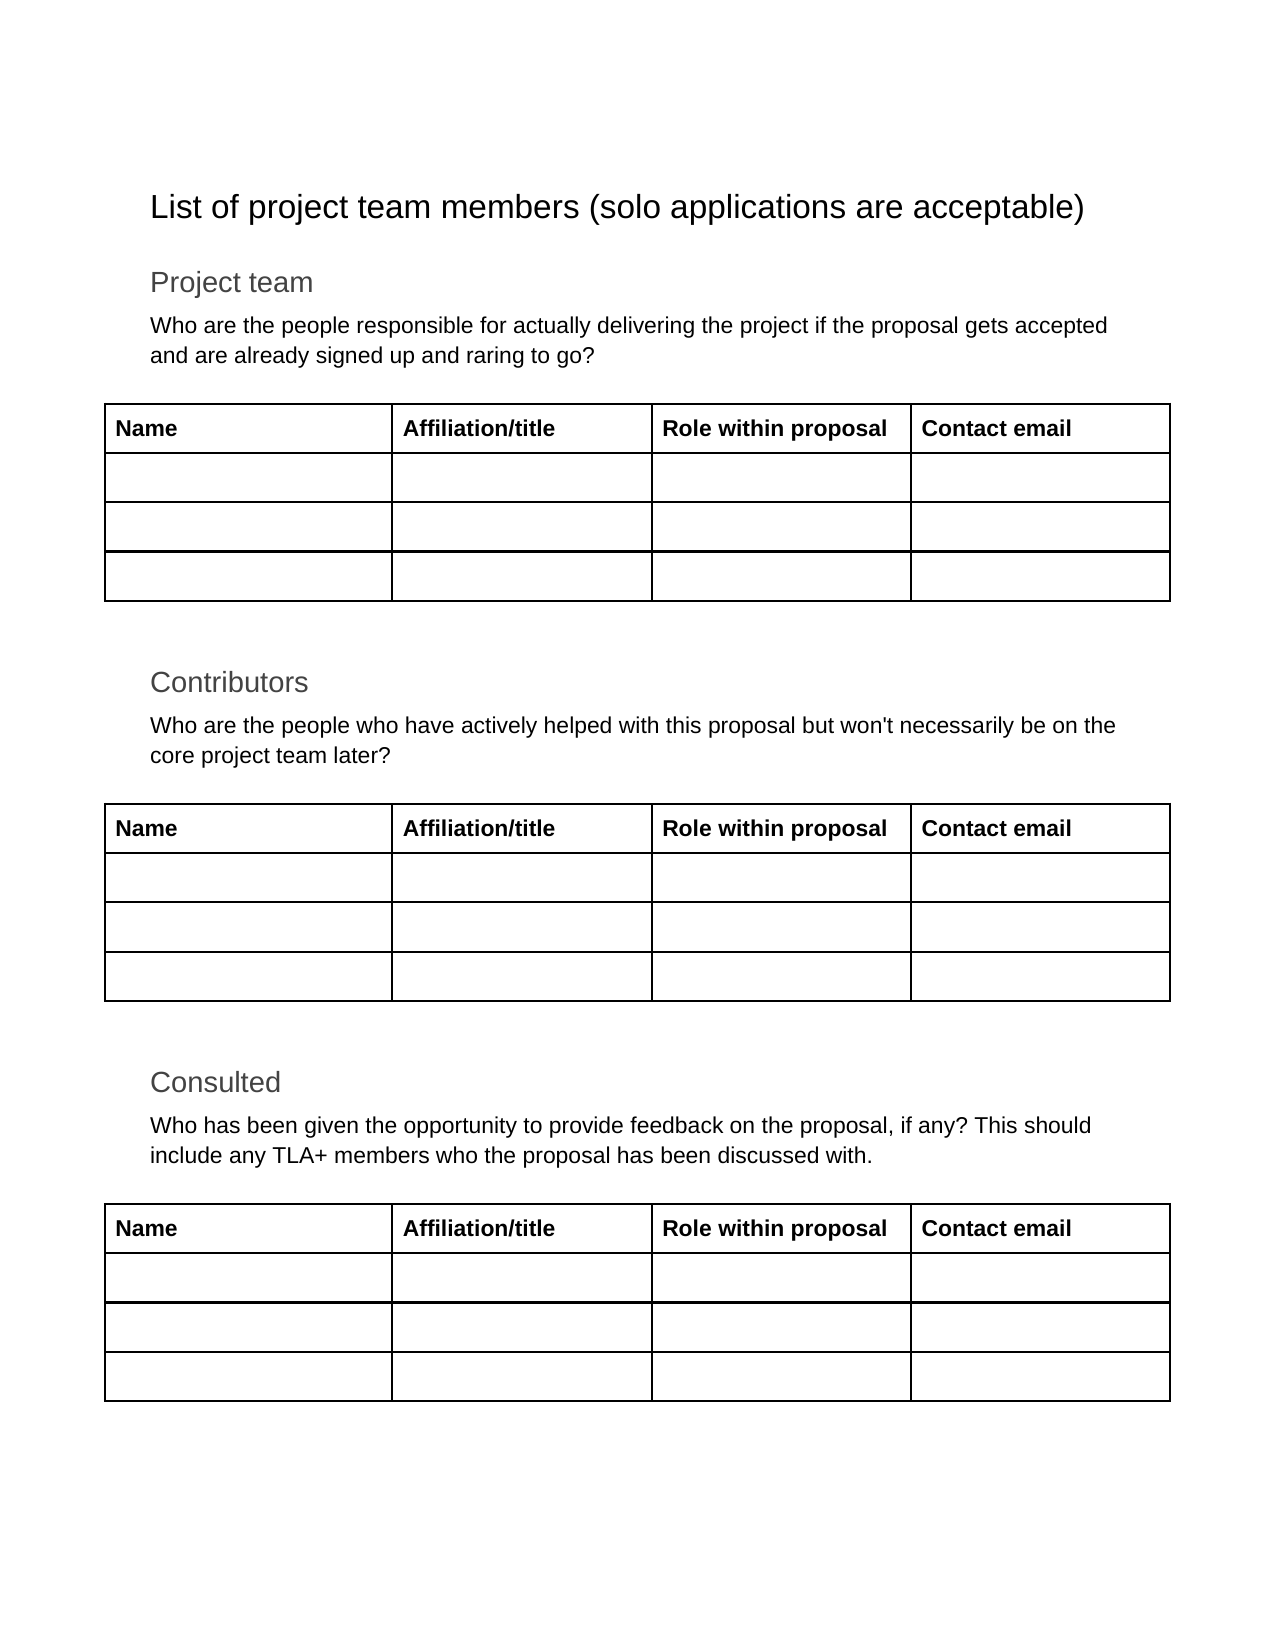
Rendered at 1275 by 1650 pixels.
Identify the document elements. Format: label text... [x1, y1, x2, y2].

table_cell [393, 454, 651, 501]
table_cell [393, 1254, 651, 1301]
table_header Contact email [912, 805, 1169, 852]
table_header Affiliation/title [393, 805, 651, 852]
table_cell [106, 854, 391, 901]
table_cell [653, 1353, 910, 1400]
table_header Role within proposal [653, 1205, 910, 1252]
table_cell [106, 1254, 391, 1301]
table_cell [912, 1304, 1169, 1351]
table_cell [653, 503, 910, 550]
table_cell [912, 903, 1169, 951]
table_cell [393, 553, 651, 599]
table_cell [393, 903, 651, 951]
table_cell [912, 1353, 1169, 1400]
table_header Name [106, 405, 391, 452]
table_cell [653, 903, 910, 951]
table_cell [393, 854, 651, 901]
table_cell [653, 454, 910, 501]
text Who are the people who have actively helped with this proposal but won't necessarily be on the core project team later? [150, 712, 1125, 769]
table_header Contact email [912, 405, 1169, 452]
table_cell [106, 1353, 391, 1400]
table_cell [912, 854, 1169, 901]
table_cell [106, 454, 391, 501]
table_cell [912, 454, 1169, 501]
table_header Affiliation/title [393, 1205, 651, 1252]
table_header Name [106, 805, 391, 852]
table_header Role within proposal [653, 405, 910, 452]
table_cell [393, 1304, 651, 1351]
table_cell [912, 1254, 1169, 1301]
table_header Affiliation/title [393, 405, 651, 452]
subtitle Contributors [150, 665, 1125, 699]
subtitle Project team [150, 265, 1125, 298]
table_cell [912, 553, 1169, 599]
table_cell [106, 1304, 391, 1351]
table_header Role within proposal [653, 805, 910, 852]
subtitle List of project team members (solo applications are acceptable) [150, 187, 1125, 226]
table_cell [653, 953, 910, 1000]
table_cell [912, 953, 1169, 1000]
table_cell [653, 854, 910, 901]
table_cell [653, 1304, 910, 1351]
text Who are the people responsible for actually delivering the project if the proposal gets accepted and are already signed up and raring to go? [150, 312, 1125, 368]
table_header Contact email [912, 1205, 1169, 1252]
table_cell [106, 503, 391, 550]
text Who has been given the opportunity to provide feedback on the proposal, if any? This should include any TLA+ members who the proposal has been discussed with. [150, 1112, 1125, 1169]
table_cell [653, 553, 910, 599]
table_cell [393, 953, 651, 1000]
table_header Name [106, 1205, 391, 1252]
table_cell [912, 503, 1169, 550]
table_cell [393, 503, 651, 550]
subtitle Consulted [150, 1065, 1125, 1099]
table_cell [106, 953, 391, 1000]
table_cell [106, 553, 391, 599]
table_cell [106, 903, 391, 951]
table_cell [653, 1254, 910, 1301]
table_cell [393, 1353, 651, 1400]
